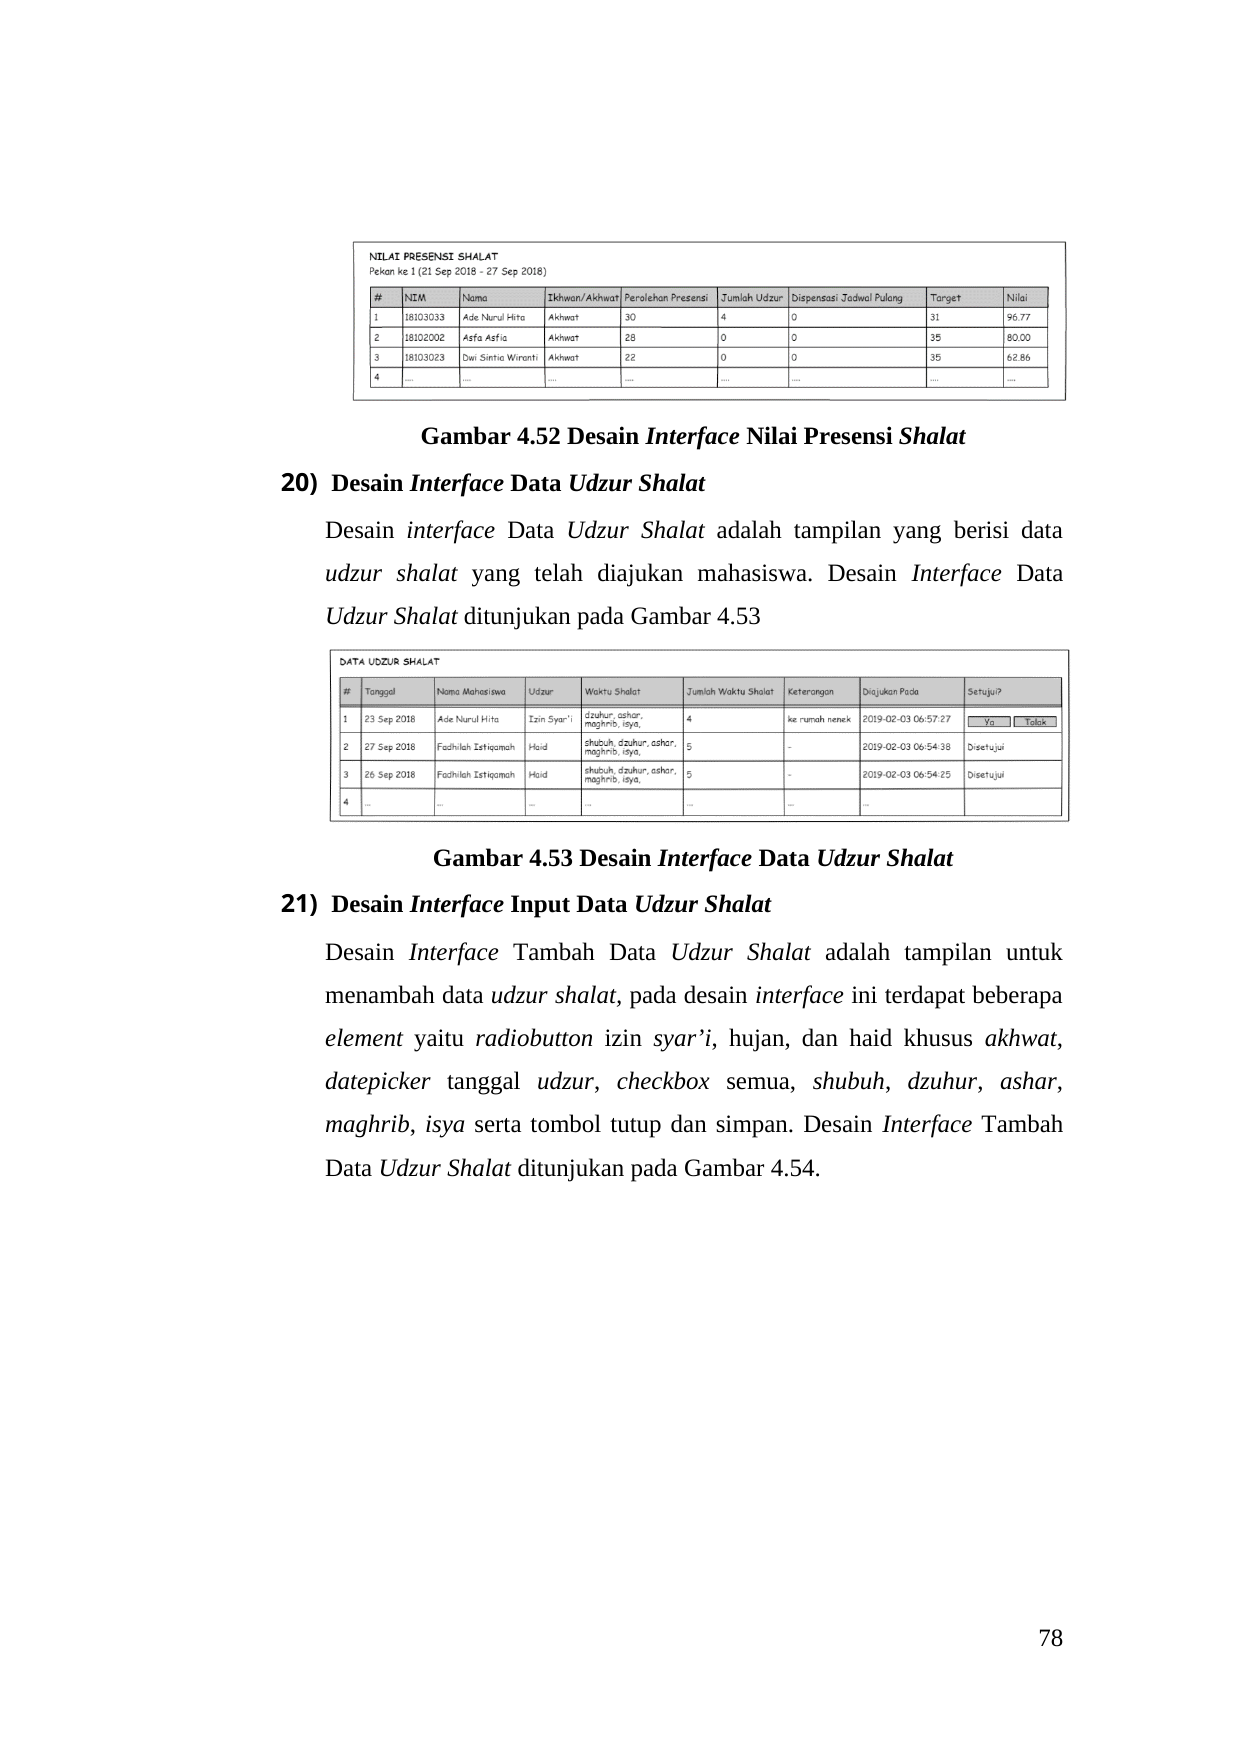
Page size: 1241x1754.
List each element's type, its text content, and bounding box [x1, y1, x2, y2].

list Desain Interface Input Data Udzur Shalat [281, 886, 1063, 920]
list Desain Interface Data Udzur Shalat [281, 464, 1063, 498]
picture [347, 236, 1073, 407]
text Desain interface Data Udzur Shalat adalah tampilan yang berisi data udzur shalat yang telah diajukan mahasiswa. Desain Interface Data Udzur Shalat ditunjukan pada Gambar 4.53 [325, 515, 1063, 630]
text Gambar 4.53 Desain Interface Data Udzur Shalat [325, 843, 1063, 872]
picture [325, 644, 1076, 829]
text Desain Interface Tambah Data Udzur Shalat adalah tampilan untuk menambah data udzur shalat, pada desain interface ini terdapat beberapa element yaitu radiobutton izin syar’i, hujan, dan haid khusus akhwat, datepicker tanggal udzur, checkbox semua, shubuh, dzuhur, ashar, maghrib, isya serta tombol tutup dan simpan. Desain Interface Tambah Data Udzur Shalat ditunjukan pada Gambar 4.54. [325, 937, 1063, 1181]
text Gambar 4.52 Desain Interface Nilai Presensi Shalat [325, 421, 1063, 450]
